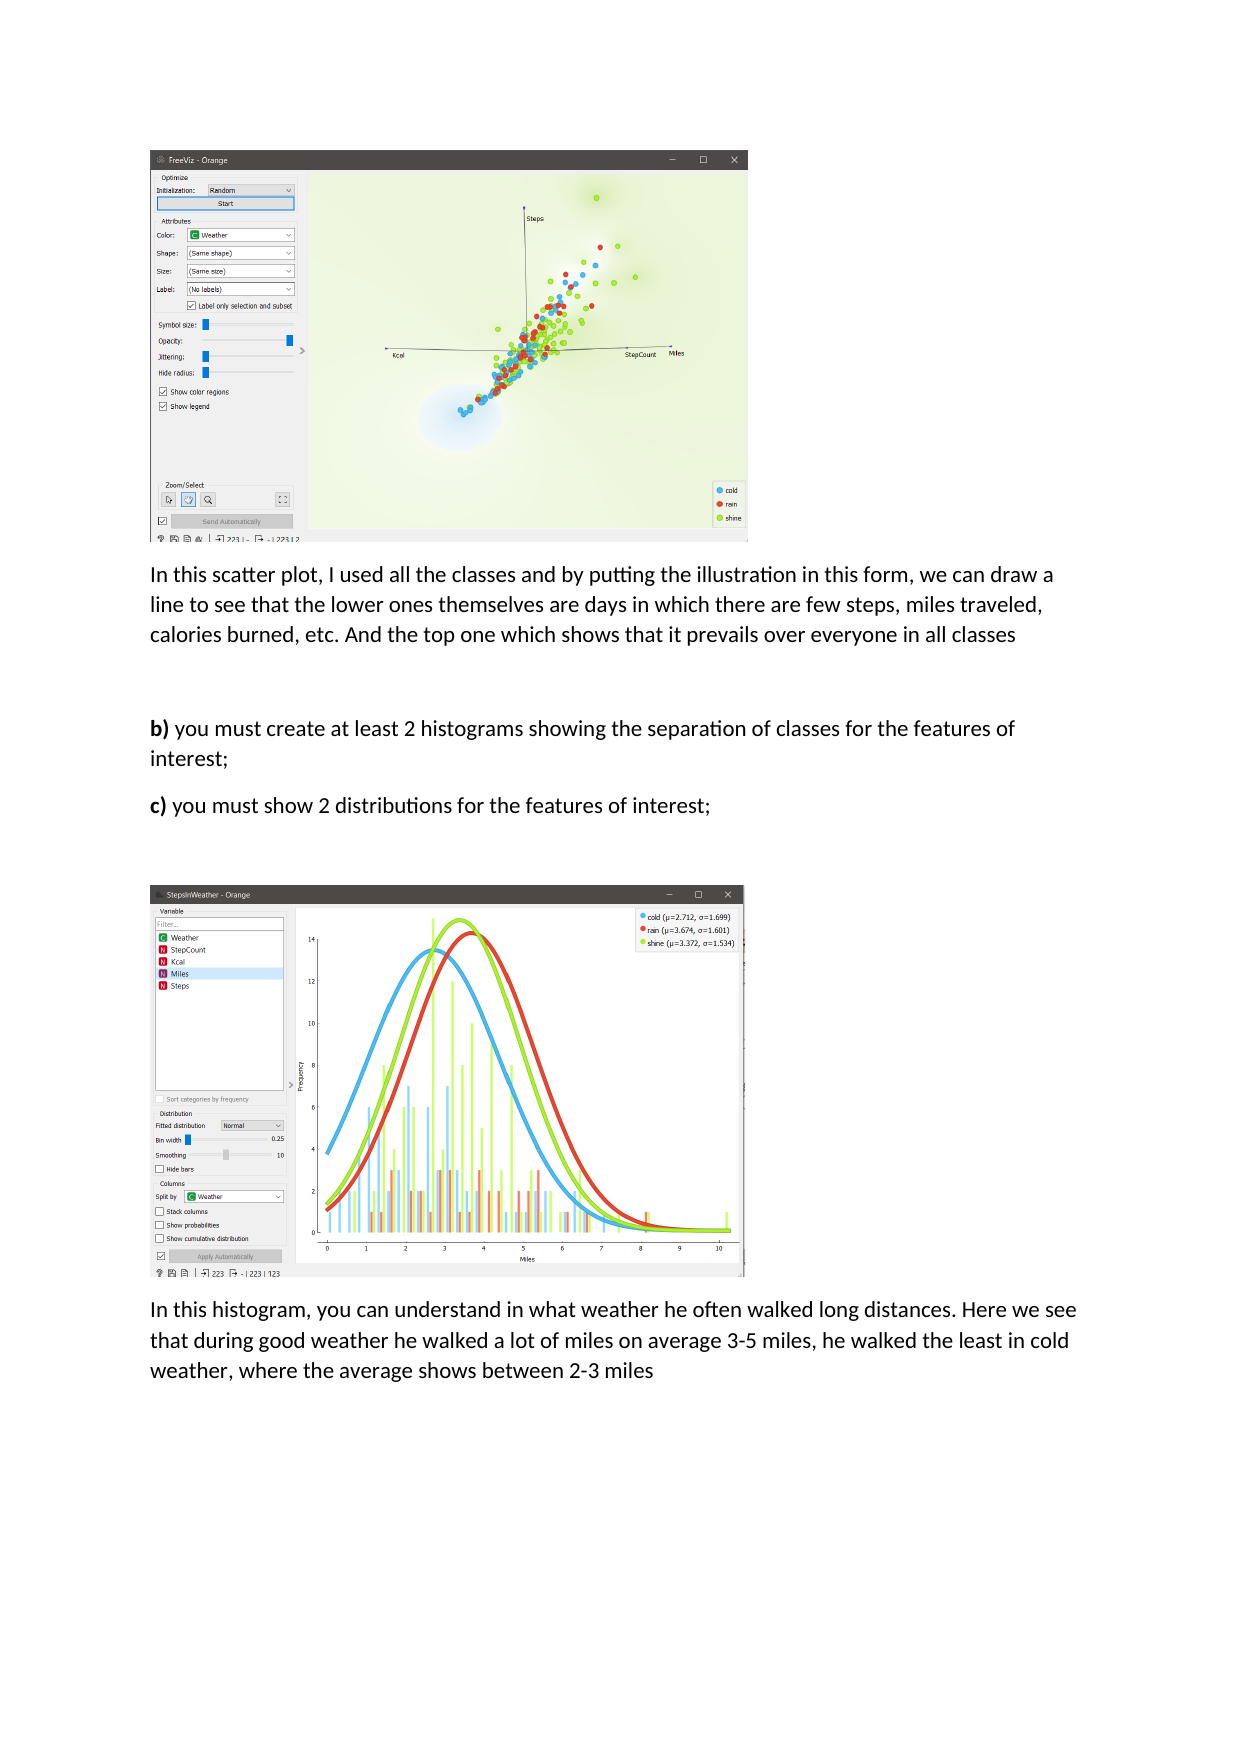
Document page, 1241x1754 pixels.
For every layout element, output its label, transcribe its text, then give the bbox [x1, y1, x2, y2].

picture [150, 885, 746, 1277]
picture [150, 150, 748, 542]
text In this scatter plot, I used all the classes and by putting the illustration in this form, we can draw a line to see that the lower ones themselves are days in which there are few steps, miles traveled, calories burned, etc. And the top one which shows that it prevails over everyone in all classes [150, 560, 1090, 649]
text c) you must show 2 distributions for the features of interest; [150, 791, 1090, 819]
text In this histogram, you can understand in what weather he often walked long distances. Here we see that during good weather he walked a lot of miles on average 3-5 miles, he walked the least in cold weather, where the average shows between 2-3 miles [150, 1296, 1090, 1384]
text b) you must create at least 2 histograms showing the separation of classes for the features of interest; [150, 714, 1090, 773]
